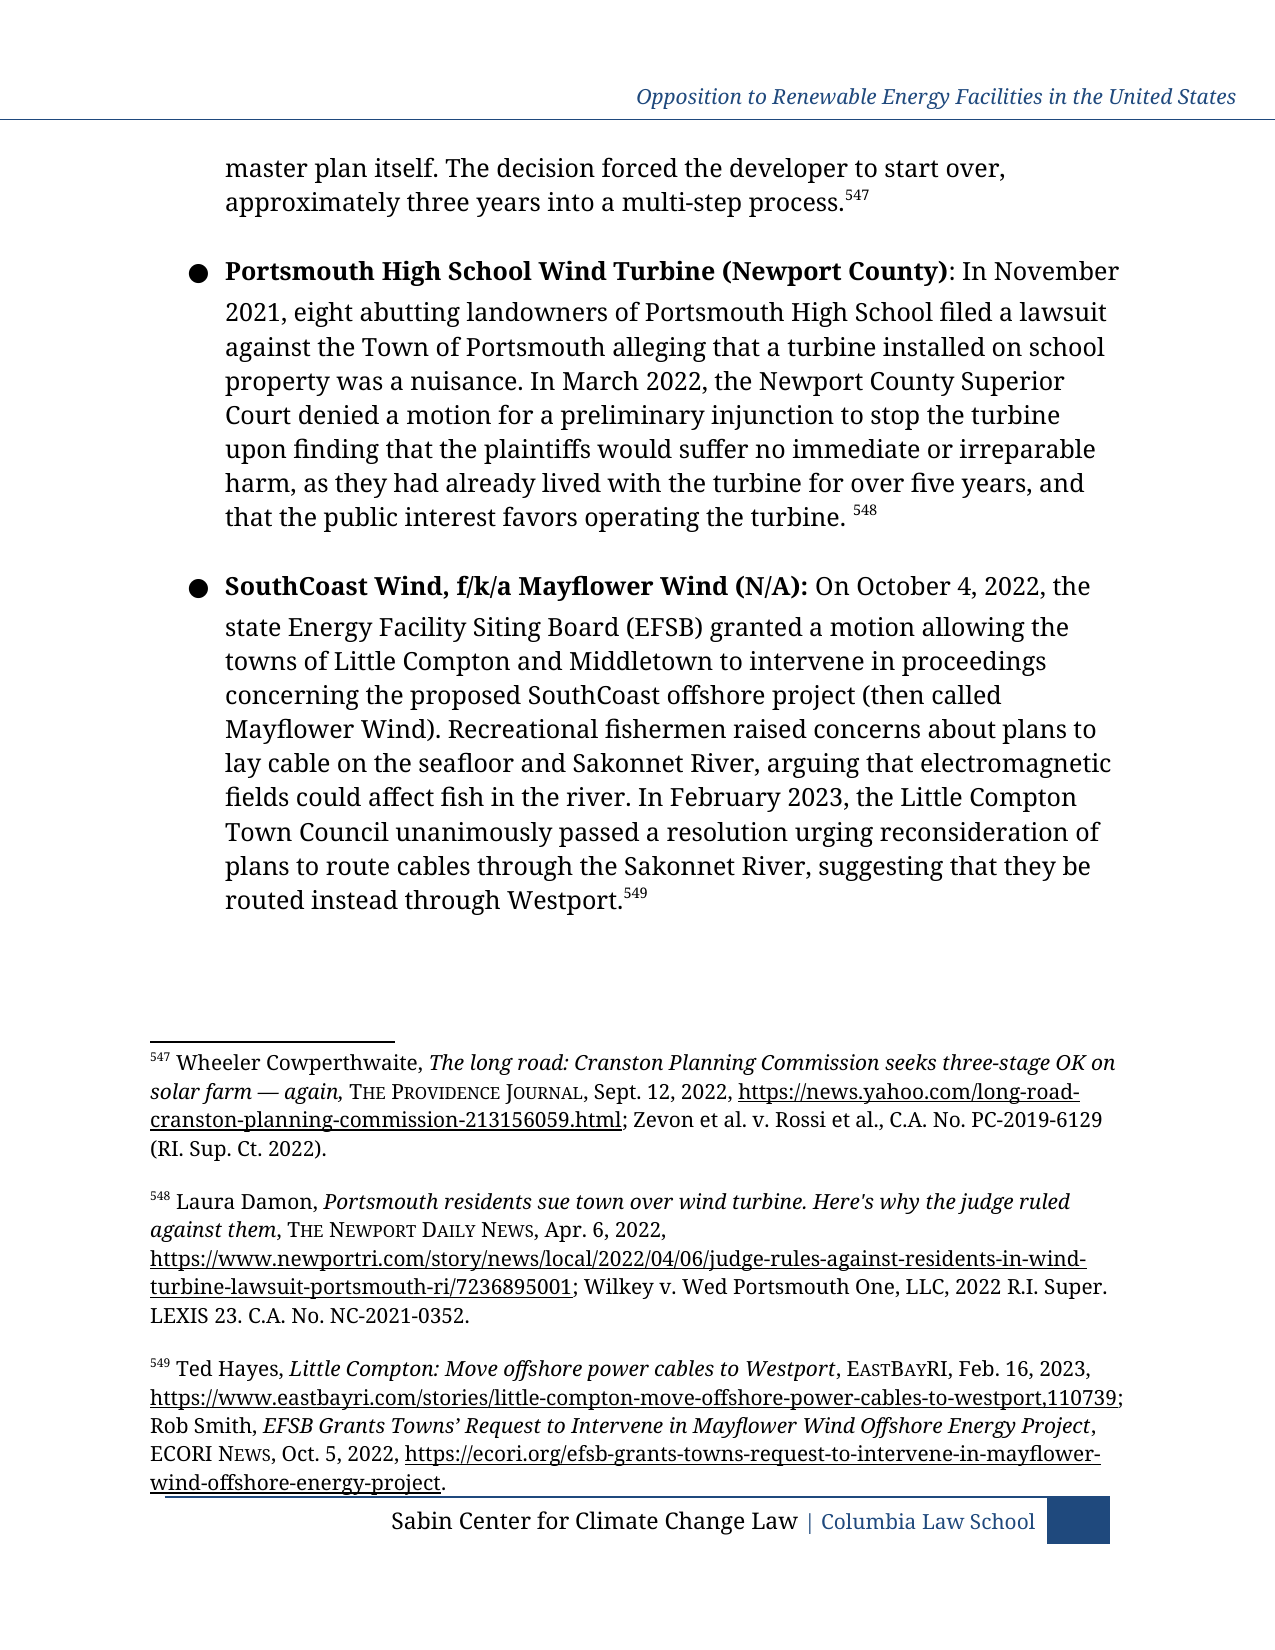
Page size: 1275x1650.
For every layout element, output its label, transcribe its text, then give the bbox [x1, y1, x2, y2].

list Portsmouth High School Wind Turbine (Newport County): In November 2021, eight abutting landowners of Portsmouth High School filed a lawsuit against the Town of Portsmouth alleging that a turbine installed on school property was a nuisance. In March 2022, the Newport County Superior Court denied a motion for a preliminary injunction to stop the turbine upon finding that the plaintiffs would suffer no immediate or irreparable harm, as they had already lived with the turbine for over five years, and that the public interest favors operating the turbine. [187, 244, 1125, 533]
list Natick Avenue Solar Farm (Providence County): In January 2022, the City of Cranston’s Plan Commission approved plans for an 8-MW, 30-acre solar farm on Natick Avenue. On May 27, 2022, however, the Superior Court vacated the master plan that the Plan Commission had used when granting approval, due to lack of opportunity for public comment on the master plan itself. The decision forced the developer to start over, approximately three years into a multi-step process. [187, 151, 1125, 219]
list SouthCoast Wind, f/k/a Mayflower Wind (N/A): On October 4, 2022, the state Energy Facility Siting Board (EFSB) granted a motion allowing the towns of Little Compton and Middletown to intervene in proceedings concerning the proposed SouthCoast offshore project (then called Mayflower Wind). Recreational fishermen raised concerns about plans to lay cable on the seafloor and Sakonnet River, arguing that electromagnetic fields could affect fish in the river. In February 2023, the Little Compton Town Council unanimously passed a resolution urging reconsideration of plans to route cables through the Sakonnet River, suggesting that they be routed instead through Westport. [187, 558, 1125, 916]
